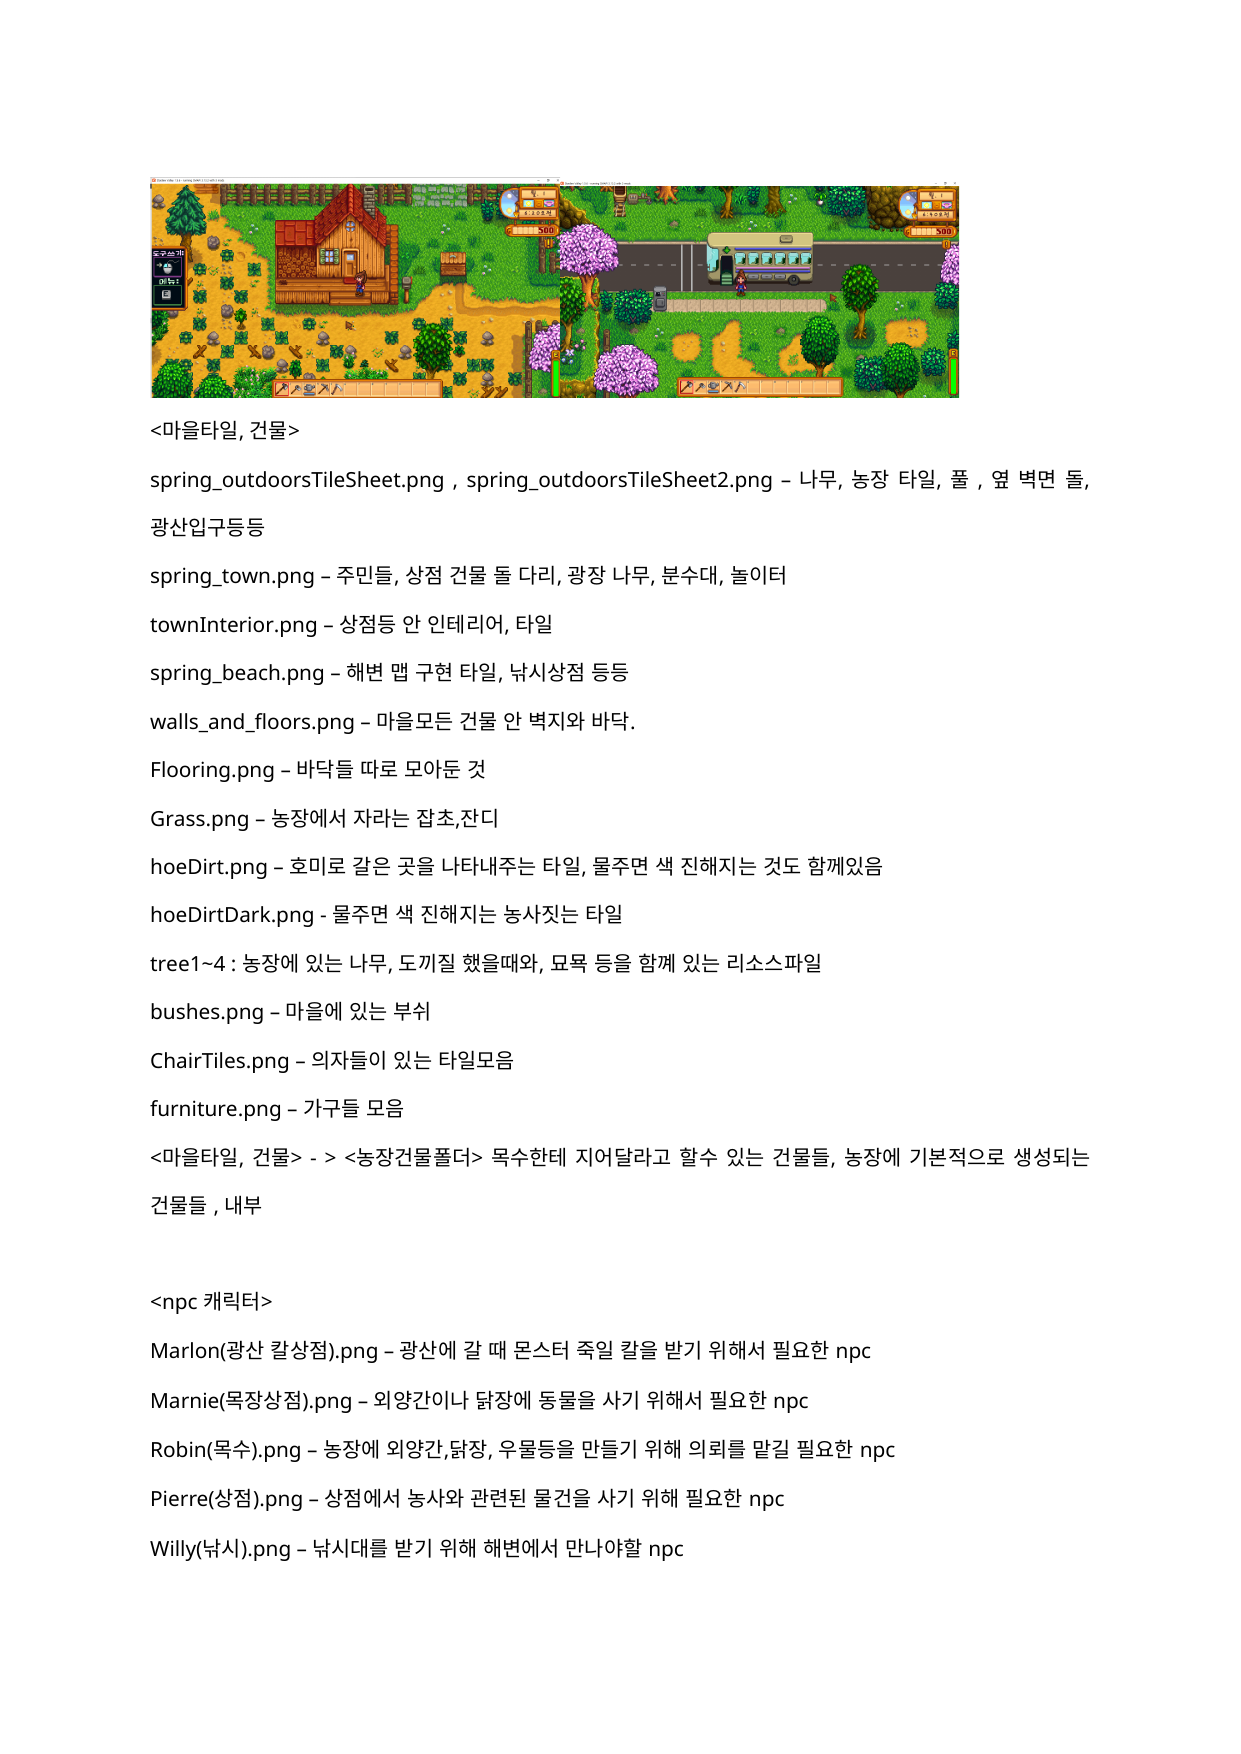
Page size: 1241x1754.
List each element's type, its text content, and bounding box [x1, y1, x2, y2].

text spring_beach.png – 해변 맵 구현 타일, 낚시상점 등등 [150, 657, 1090, 687]
text ChairTiles.png – 의자들이 있는 타일모음 [150, 1044, 1090, 1074]
text Willy(낚시).png – 낚시대를 받기 위해 해변에서 만나야할 npc [150, 1532, 1090, 1562]
text <마을타일, 건물> - > <농장건물폴더> 목수한테 지어달라고 할수 있는 건물들, 농장에 기본적으로 생성되는 건물들 , 내부 [150, 1141, 1090, 1220]
text spring_outdoorsTileSheet.png , spring_outdoorsTileSheet2.png – 나무, 농장 타일, 풀 , 옆 벽면 돌, 광산입구등등 [150, 463, 1090, 542]
text furniture.png – 가구들 모음 [150, 1092, 1090, 1123]
text walls_and_floors.png – 마을모든 건물 안 벽지와 바닥. [150, 705, 1090, 735]
text tree1~4 : 농장에 있는 나무, 도끼질 했을때와, 묘묙 등을 함꼐 있는 리소스파일 [150, 947, 1090, 977]
text bushes.png – 마을에 있는 부쉬 [150, 996, 1090, 1026]
text spring_town.png – 주민들, 상점 건물 돌 다리, 광장 나무, 분수대, 놀이터 [150, 560, 1090, 590]
text <마을타일, 건물> [150, 414, 1090, 445]
text Marlon(광산 칼상점).png – 광산에 갈 때 몬스터 죽일 칼을 받기 위해서 필요한 npc [150, 1334, 1090, 1365]
text Grass.png – 농장에서 자라는 잡초,잔디 [150, 802, 1090, 832]
picture [150, 177, 960, 398]
text Robin(목수).png – 농장에 외양간,닭장, 우물등을 만들기 위해 의뢰를 맡길 필요한 npc [150, 1433, 1090, 1463]
text hoeDirtDark.png - 물주면 색 진해지는 농사짓는 타일 [150, 899, 1090, 929]
text <npc 캐릭터> [150, 1285, 1090, 1315]
text Marnie(목장상점).png – 외양간이나 닭장에 동물을 사기 위해서 필요한 npc [150, 1384, 1090, 1414]
text hoeDirt.png – 호미로 갈은 곳을 나타내주는 타일, 물주면 색 진해지는 것도 함께있음 [150, 850, 1090, 881]
text townInterior.png – 상점등 안 인테리어, 타일 [150, 608, 1090, 638]
text Pierre(상점).png – 상점에서 농사와 관련된 물건을 사기 위해 필요한 npc [150, 1483, 1090, 1513]
text Flooring.png – 바닥들 따로 모아둔 것 [150, 753, 1090, 784]
